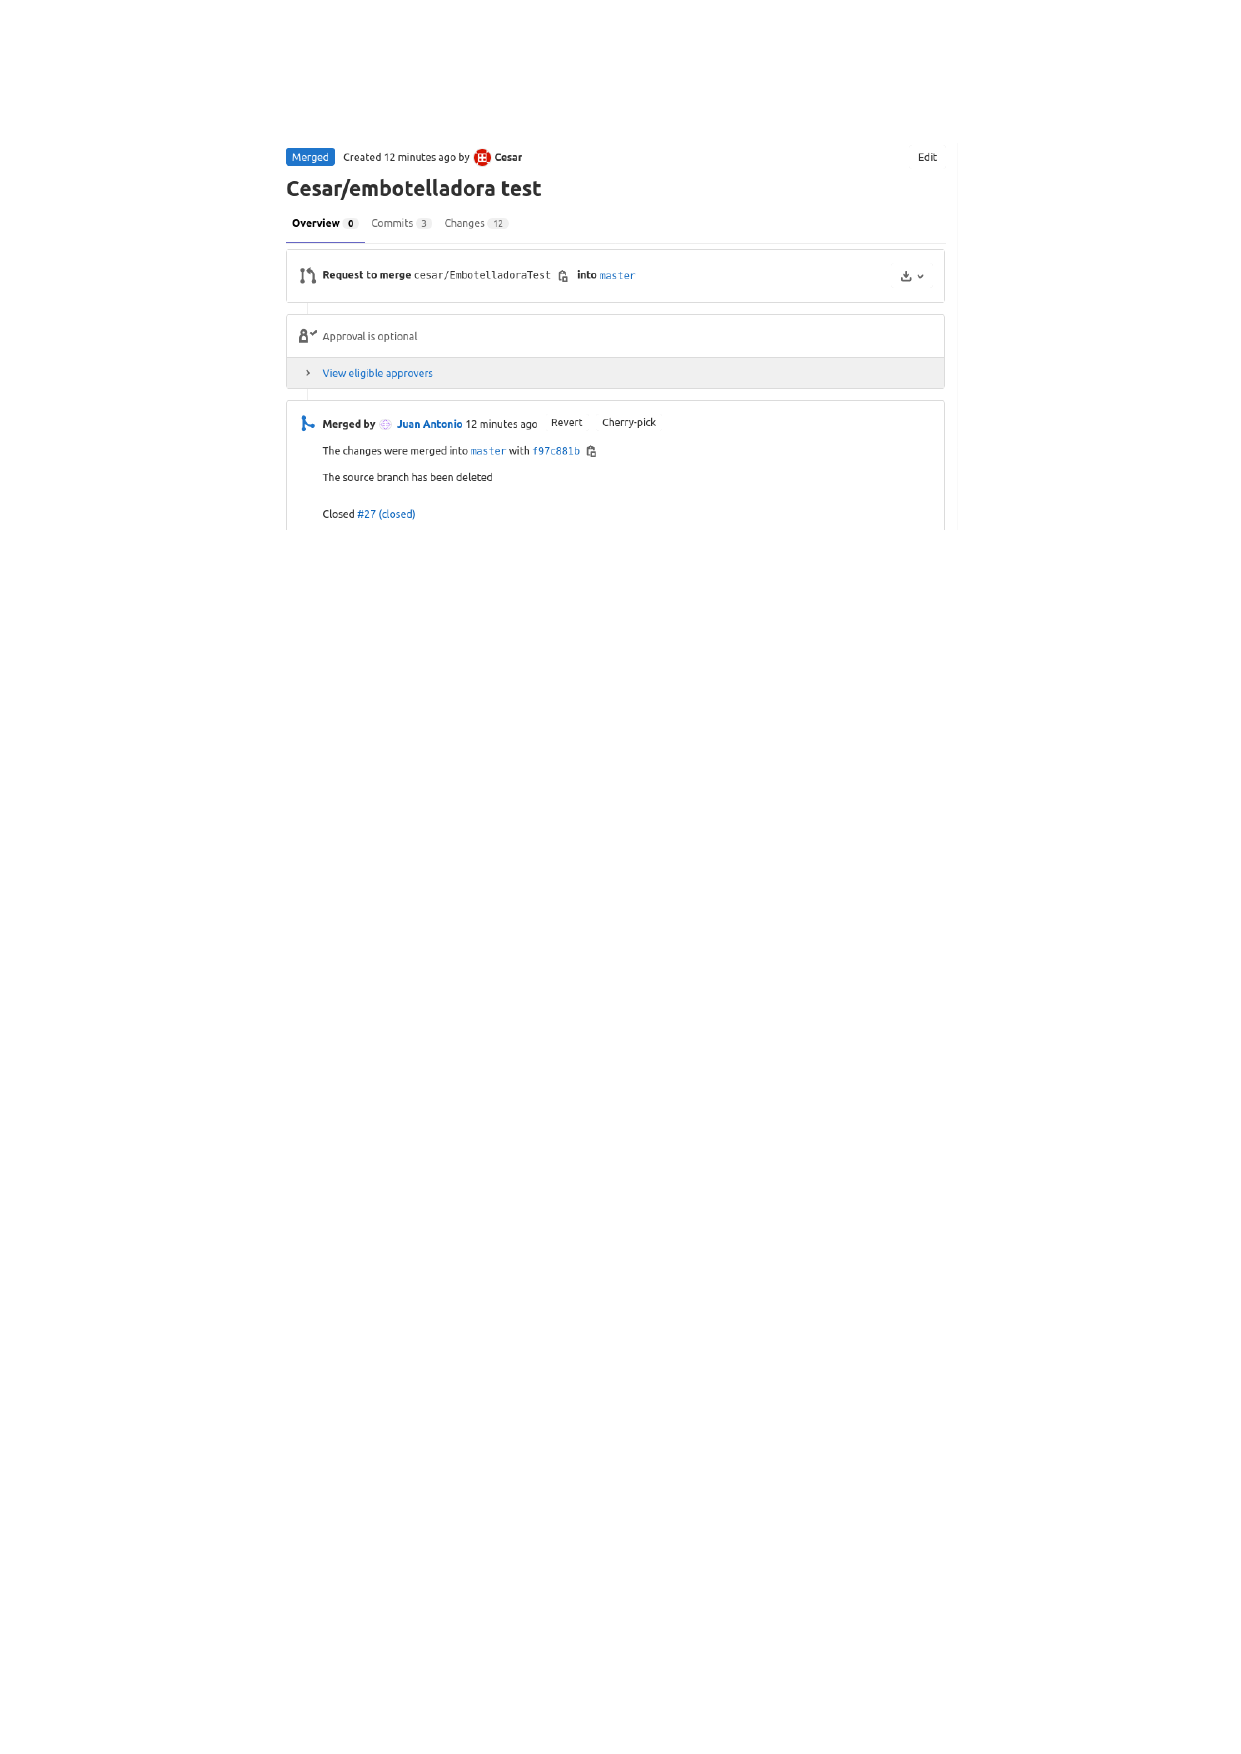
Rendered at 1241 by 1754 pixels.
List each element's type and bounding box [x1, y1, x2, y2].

picture [283, 143, 958, 530]
